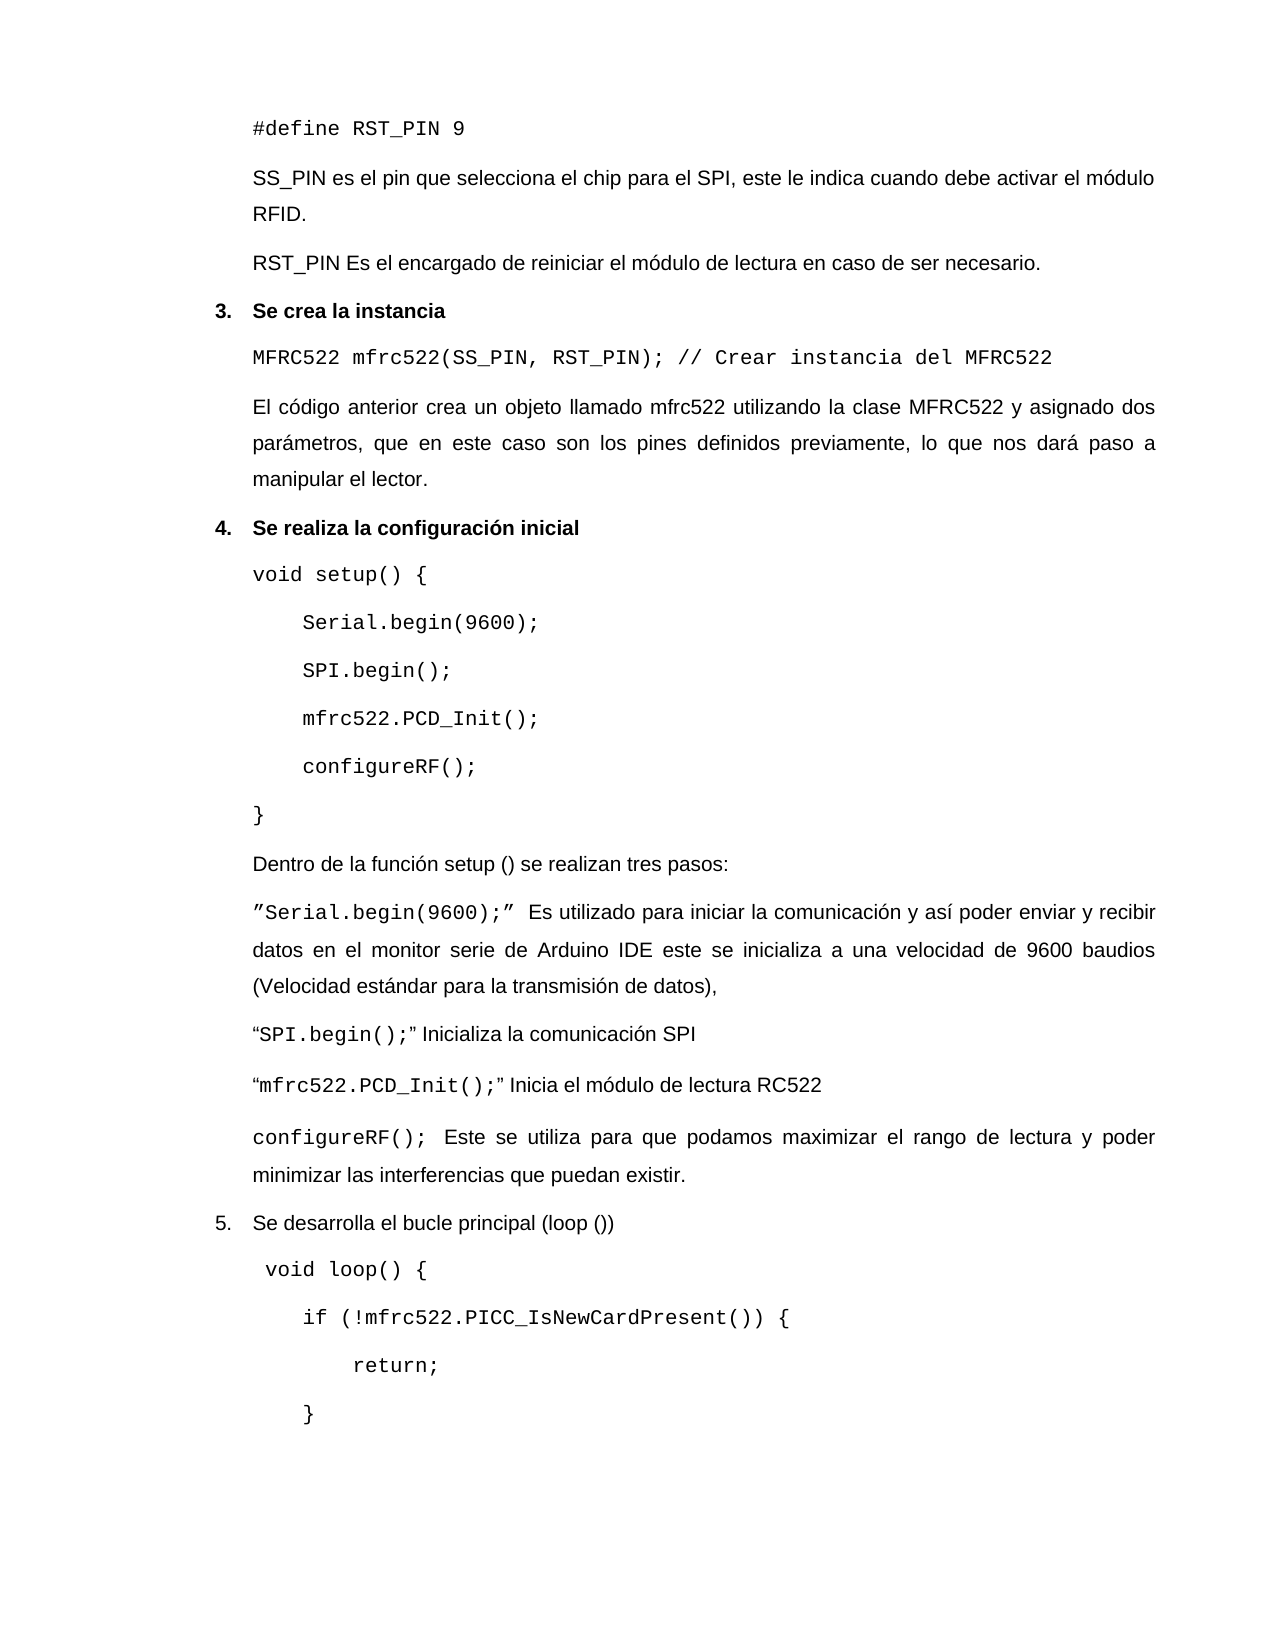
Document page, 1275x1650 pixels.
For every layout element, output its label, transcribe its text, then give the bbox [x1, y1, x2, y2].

text MFRC522 mfrc522(SS_PIN, RST_PIN); // Crear instancia del MFRC522 [252, 347, 1157, 371]
text “SPI.begin();” Inicializa la comunicación SPI [252, 1022, 1157, 1048]
text mfrc522.PCD_Init(); [252, 708, 1157, 731]
text #define RST_PIN 9 [252, 118, 1157, 142]
text RST_PIN Es el encargado de reiniciar el módulo de lectura en caso de ser necesario. [252, 250, 1157, 274]
text configureRF(); Este se utiliza para que podamos maximizar el rango de lectura y poder minimizar las interferencias que puedan existir. [252, 1124, 1157, 1186]
list Se crea la instancia [215, 299, 1157, 323]
text } [252, 803, 1157, 827]
list Se realiza la configuración inicial [215, 516, 1157, 539]
text El código anterior crea un objeto llamado mfrc522 utilizando la clase MFRC522 y asignado dos parámetros, que en este caso son los pines definidos previamente, lo que nos dará paso a manipular el lector. [252, 395, 1157, 491]
text ”Serial.begin(9600);” Es utilizado para iniciar la comunicación y así poder enviar y recibir datos en el monitor serie de Arduino IDE este se inicializa a una velocidad de 9600 baudios (Velocidad estándar para la transmisión de datos), [252, 900, 1157, 998]
text return; [252, 1355, 1157, 1379]
text Dentro de la función setup () se realizan tres pasos: [252, 851, 1157, 875]
text void loop() { [252, 1259, 1157, 1283]
text SS_PIN es el pin que selecciona el chip para el SPI, este le indica cuando debe activar el módulo RFID. [252, 166, 1157, 226]
text configureRF(); [252, 756, 1157, 779]
text SPI.begin(); [252, 660, 1157, 683]
text Serial.begin(9600); [252, 612, 1157, 636]
text “mfrc522.PCD_Init();” Inicia el módulo de lectura RC522 [252, 1073, 1157, 1099]
list Se desarrolla el bucle principal (loop ()) [215, 1211, 1157, 1235]
text void setup() { [252, 564, 1157, 588]
text if (!mfrc522.PICC_IsNewCardPresent()) { [252, 1307, 1157, 1331]
text } [252, 1403, 1157, 1427]
